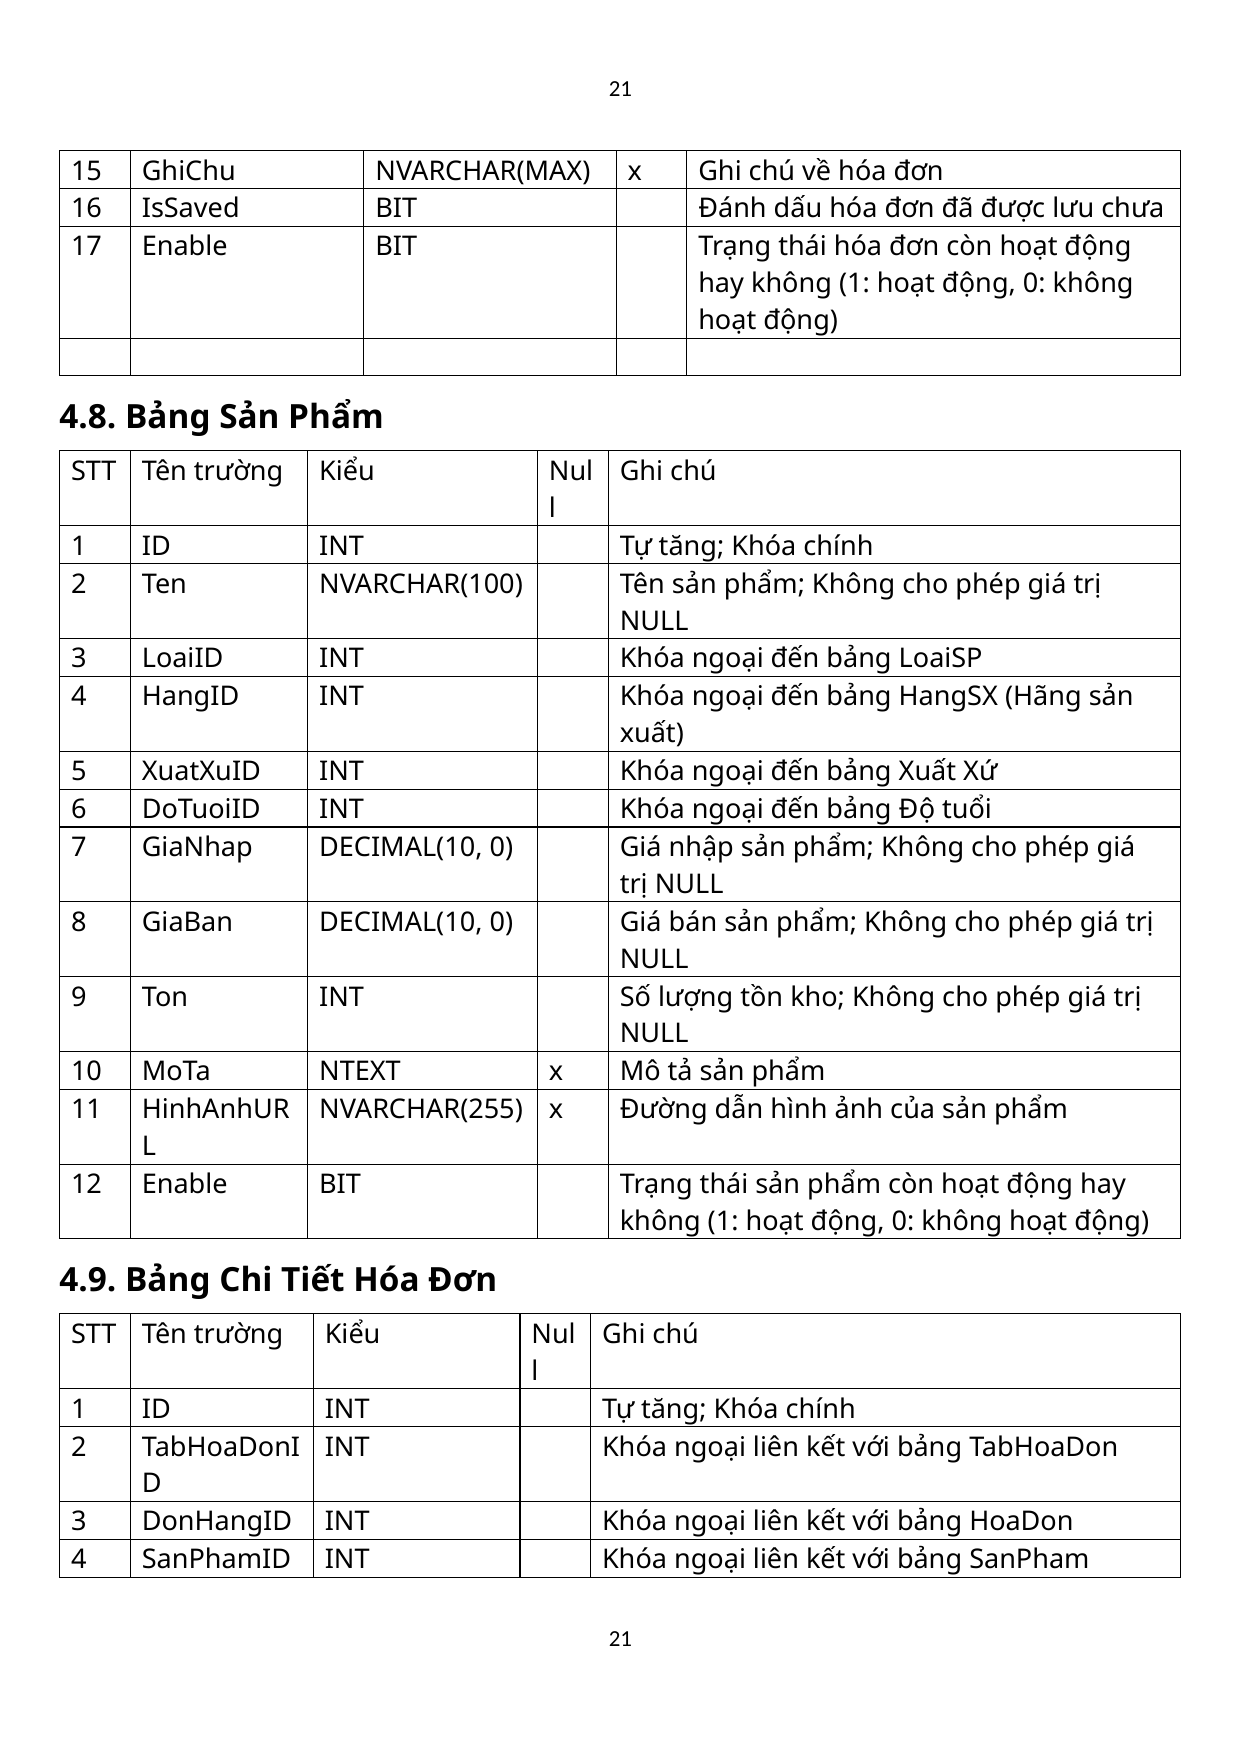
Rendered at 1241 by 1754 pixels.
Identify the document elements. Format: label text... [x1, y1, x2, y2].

table_cell DECIMAL(10, 0) [308, 902, 537, 976]
table_cell INT [314, 1502, 519, 1539]
table_cell 11 [60, 1090, 130, 1163]
table_cell Khóa ngoại liên kết với bảng TabHoaDon [591, 1427, 1180, 1501]
table_cell Enable [131, 1165, 307, 1238]
table_cell Đường dẫn hình ảnh của sản phẩm [609, 1090, 1180, 1163]
subtitle 4.9. Bảng Chi Tiết Hóa Đơn [59, 1256, 1181, 1301]
table_cell ID [131, 526, 307, 563]
table_cell Tên sản phẩm; Không cho phép giá trị NULL [609, 564, 1180, 638]
table_cell INT [308, 677, 537, 751]
table_cell 16 [60, 189, 130, 226]
table_cell 3 [60, 1502, 130, 1539]
table_cell Khóa ngoại đến bảng Độ tuổi [609, 790, 1180, 826]
table_cell [617, 339, 686, 375]
table_cell INT [308, 639, 537, 676]
table_cell [521, 1502, 590, 1539]
table_cell [538, 902, 608, 976]
table_cell [538, 790, 608, 826]
table_cell x [617, 151, 686, 188]
table_cell DoTuoiID [131, 790, 307, 826]
table_cell 15 [60, 151, 130, 188]
table_cell [538, 977, 608, 1051]
table_cell 10 [60, 1052, 130, 1089]
table_cell [131, 339, 363, 375]
table_cell INT [314, 1389, 519, 1426]
table_cell BIT [308, 1165, 537, 1238]
table_cell [538, 677, 608, 751]
table_cell NVARCHAR(100) [308, 564, 537, 638]
table_cell INT [308, 752, 537, 788]
table_cell [364, 339, 616, 375]
table_cell Khóa ngoại liên kết với bảng SanPham [591, 1540, 1180, 1577]
table_cell LoaiID [131, 639, 307, 676]
table_cell GhiChu [131, 151, 363, 188]
table_header Null [521, 1314, 590, 1388]
table_cell [617, 227, 686, 337]
table_cell x [538, 1052, 608, 1089]
table_cell Khóa ngoại đến bảng HangSX (Hãng sản xuất) [609, 677, 1180, 751]
table_cell MoTa [131, 1052, 307, 1089]
table_cell Mô tả sản phẩm [609, 1052, 1180, 1089]
table_cell Giá bán sản phẩm; Không cho phép giá trị NULL [609, 902, 1180, 976]
table_cell 4 [60, 677, 130, 751]
table_cell GiaNhap [131, 828, 307, 901]
table_cell 1 [60, 1389, 130, 1426]
table_header Ghi chú [591, 1314, 1180, 1388]
table_cell [617, 189, 686, 226]
table_cell 5 [60, 752, 130, 788]
table_cell INT [314, 1540, 519, 1577]
table_header Tên trường [131, 1314, 313, 1388]
table_cell DECIMAL(10, 0) [308, 828, 537, 901]
table_cell [538, 1165, 608, 1238]
table_cell 8 [60, 902, 130, 976]
table_cell SanPhamID [131, 1540, 313, 1577]
table_cell DonHangID [131, 1502, 313, 1539]
table_header STT [60, 451, 130, 525]
table_header STT [60, 1314, 130, 1388]
table_cell 4 [60, 1540, 130, 1577]
table_cell 6 [60, 790, 130, 826]
table_header Null [538, 451, 608, 525]
table_cell [538, 828, 608, 901]
table_cell [538, 752, 608, 788]
table_cell Đánh dấu hóa đơn đã được lưu chưa [687, 189, 1180, 226]
table_header Ghi chú [609, 451, 1180, 525]
table_cell GiaBan [131, 902, 307, 976]
table_cell Enable [131, 227, 363, 337]
table_cell NTEXT [308, 1052, 537, 1089]
table_cell 3 [60, 639, 130, 676]
table_header Tên trường [131, 451, 307, 525]
table_cell Số lượng tồn kho; Không cho phép giá trị NULL [609, 977, 1180, 1051]
table_cell BIT [364, 227, 616, 337]
table_cell NVARCHAR(255) [308, 1090, 537, 1163]
table_cell Ten [131, 564, 307, 638]
table_cell 2 [60, 1427, 130, 1501]
table_cell BIT [364, 189, 616, 226]
table_cell 12 [60, 1165, 130, 1238]
table_cell HinhAnhURL [131, 1090, 307, 1163]
table_cell IsSaved [131, 189, 363, 226]
table_cell Trạng thái hóa đơn còn hoạt động hay không (1: hoạt động, 0: không hoạt động) [687, 227, 1180, 337]
table_cell 17 [60, 227, 130, 337]
table_cell [538, 639, 608, 676]
table_cell [60, 339, 130, 375]
table_header Kiểu [314, 1314, 519, 1388]
table_cell 2 [60, 564, 130, 638]
table_cell Khóa ngoại đến bảng Xuất Xứ [609, 752, 1180, 788]
table_cell 7 [60, 828, 130, 901]
table_cell Tự tăng; Khóa chính [609, 526, 1180, 563]
table_header Kiểu [308, 451, 537, 525]
table_cell HangID [131, 677, 307, 751]
table_cell Tự tăng; Khóa chính [591, 1389, 1180, 1426]
table_cell INT [314, 1427, 519, 1501]
table_cell TabHoaDonID [131, 1427, 313, 1501]
table_cell 1 [60, 526, 130, 563]
table_cell [521, 1427, 590, 1501]
table_cell Ton [131, 977, 307, 1051]
table_cell Ghi chú về hóa đơn [687, 151, 1180, 188]
table_cell x [538, 1090, 608, 1163]
table_cell INT [308, 526, 537, 563]
table_cell Khóa ngoại đến bảng LoaiSP [609, 639, 1180, 676]
table_cell INT [308, 977, 537, 1051]
table_cell Giá nhập sản phẩm; Không cho phép giá trị NULL [609, 828, 1180, 901]
table_cell INT [308, 790, 537, 826]
table_cell [538, 564, 608, 638]
subtitle 4.8. Bảng Sản Phẩm [59, 393, 1181, 438]
table_cell Khóa ngoại liên kết với bảng HoaDon [591, 1502, 1180, 1539]
table_cell [687, 339, 1180, 375]
table_cell [538, 526, 608, 563]
table_cell 9 [60, 977, 130, 1051]
table_cell [521, 1389, 590, 1426]
table_cell NVARCHAR(MAX) [364, 151, 616, 188]
table_cell Trạng thái sản phẩm còn hoạt động hay không (1: hoạt động, 0: không hoạt động) [609, 1165, 1180, 1238]
table_cell ID [131, 1389, 313, 1426]
table_cell XuatXuID [131, 752, 307, 788]
table_cell [521, 1540, 590, 1577]
